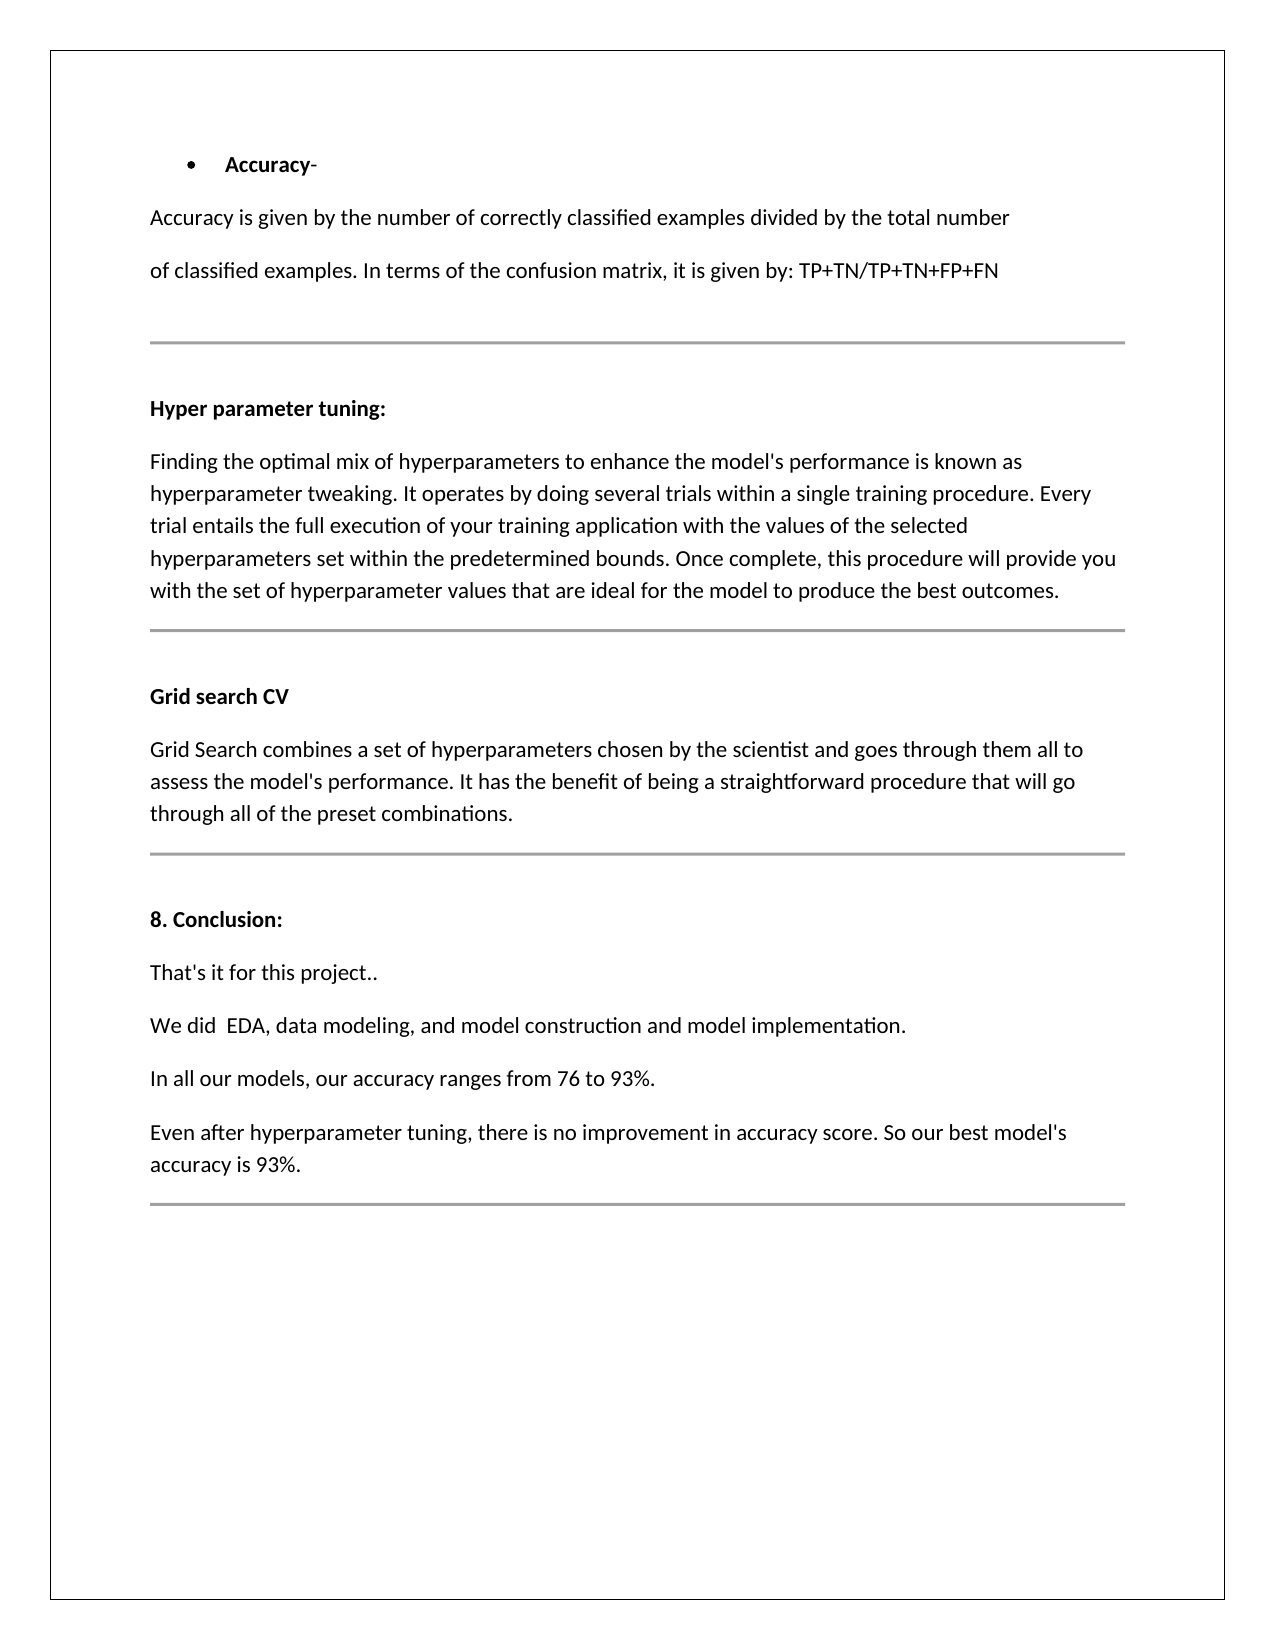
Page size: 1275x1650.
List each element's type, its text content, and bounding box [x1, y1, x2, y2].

text Finding the optimal mix of hyperparameters to enhance the model's performance is known as hyperparameter tweaking. It operates by doing several trials within a single training procedure. Every trial entails the full execution of your training application with the values of the selected hyperparameters set within the predetermined bounds. Once complete, this procedure will provide you with the set of hyperparameter values that are ideal for the model to produce the best outcomes. [150, 447, 1125, 604]
text Grid search CV [150, 682, 1125, 710]
text 8. Conclusion: [150, 906, 1125, 933]
text of classified examples. In terms of the confusion matrix, it is given by: TP+TN/TP+TN+FP+FN [150, 256, 1125, 284]
text Grid Search combines a set of hyperparameters chosen by the scientist and goes through them all to assess the model's performance. It has the benefit of being a straightforward procedure that will go through all of the preset combinations. [150, 735, 1125, 827]
text Hyper parameter tuning: [150, 394, 1125, 422]
list Accuracy- [187, 150, 1125, 178]
text In all our models, our accuracy ranges from 76 to 93%. [150, 1064, 1125, 1093]
text Even after hyperparameter tuning, there is no improvement in accuracy score. So our best model's accuracy is 93%. [150, 1118, 1125, 1178]
text That's it for this project.. [150, 958, 1125, 987]
text Accuracy is given by the number of correctly classified examples divided by the total number [150, 203, 1125, 231]
text We did EDA, data modeling, and model construction and model implementation. [150, 1012, 1125, 1039]
